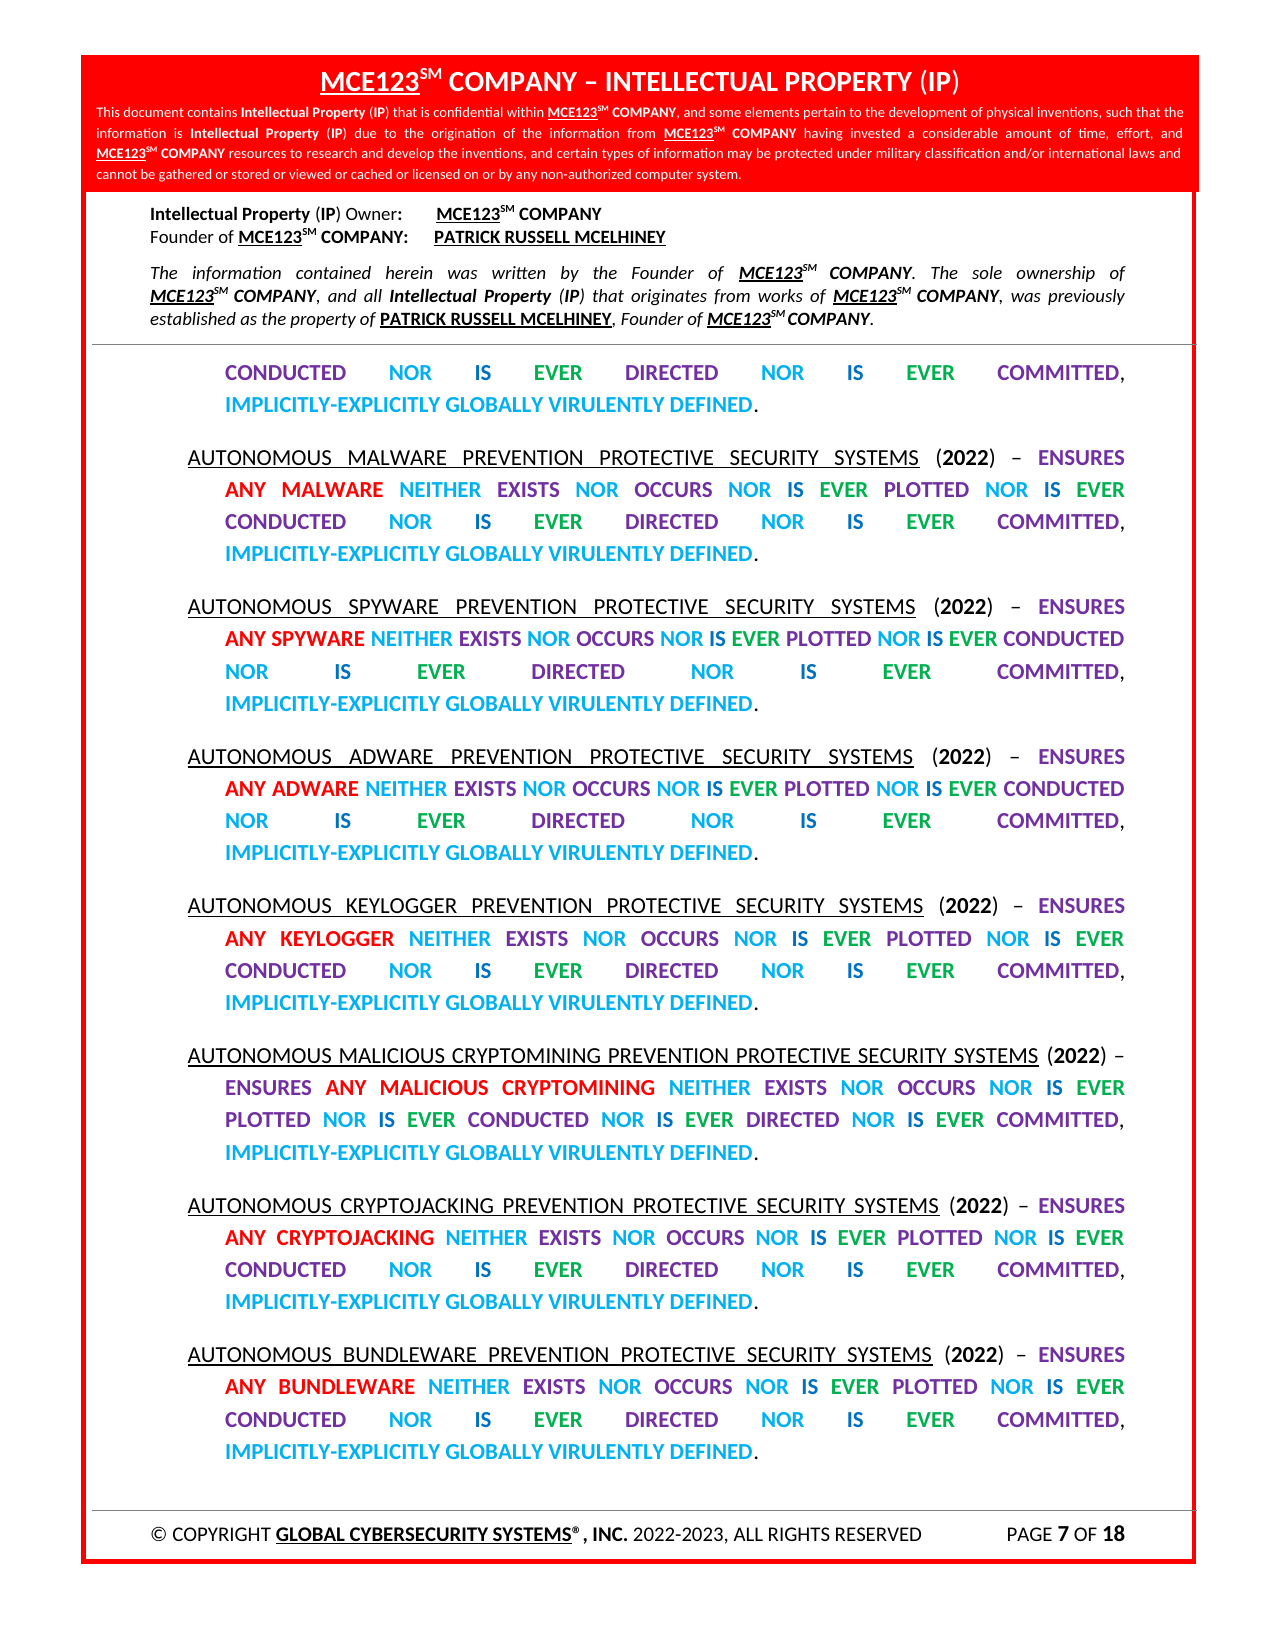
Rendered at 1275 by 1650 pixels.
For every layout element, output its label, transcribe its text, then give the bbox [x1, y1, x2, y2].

text AUTONOMOUS BUNDLEWARE PREVENTION PROTECTIVE SECURITY SYSTEMS (2022) – ENSURES ANY BUNDLEWARE NEITHER EXISTS NOR OCCURS NOR IS EVER PLOTTED NOR IS EVER CONDUCTED NOR IS EVER DIRECTED NOR IS EVER COMMITTED, IMPLICITLY-EXPLICITLY GLOBALLY VIRULENTLY DEFINED. [187, 1340, 1125, 1465]
text AUTONOMOUS MALICIOUS CRYPTOMINING PREVENTION PROTECTIVE SECURITY SYSTEMS (2022) – ENSURES ANY MALICIOUS CRYPTOMINING NEITHER EXISTS NOR OCCURS NOR IS EVER PLOTTED NOR IS EVER CONDUCTED NOR IS EVER DIRECTED NOR IS EVER COMMITTED, IMPLICITLY-EXPLICITLY GLOBALLY VIRULENTLY DEFINED. [187, 1041, 1125, 1166]
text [187, 358, 1125, 418]
text AUTONOMOUS CRYPTOJACKING PREVENTION PROTECTIVE SECURITY SYSTEMS (2022) – ENSURES ANY CRYPTOJACKING NEITHER EXISTS NOR OCCURS NOR IS EVER PLOTTED NOR IS EVER CONDUCTED NOR IS EVER DIRECTED NOR IS EVER COMMITTED, IMPLICITLY-EXPLICITLY GLOBALLY VIRULENTLY DEFINED. [187, 1191, 1125, 1315]
text AUTONOMOUS KEYLOGGER PREVENTION PROTECTIVE SECURITY SYSTEMS (2022) – ENSURES ANY KEYLOGGER NEITHER EXISTS NOR OCCURS NOR IS EVER PLOTTED NOR IS EVER CONDUCTED NOR IS EVER DIRECTED NOR IS EVER COMMITTED, IMPLICITLY-EXPLICITLY GLOBALLY VIRULENTLY DEFINED. [187, 892, 1125, 1016]
text AUTONOMOUS SPYWARE PREVENTION PROTECTIVE SECURITY SYSTEMS (2022) – ENSURES ANY SPYWARE NEITHER EXISTS NOR OCCURS NOR IS EVER PLOTTED NOR IS EVER CONDUCTED NOR IS EVER DIRECTED NOR IS EVER COMMITTED, IMPLICITLY-EXPLICITLY GLOBALLY VIRULENTLY DEFINED. [187, 592, 1125, 717]
text AUTONOMOUS MALWARE PREVENTION PROTECTIVE SECURITY SYSTEMS (2022) – ENSURES ANY MALWARE NEITHER EXISTS NOR OCCURS NOR IS EVER PLOTTED NOR IS EVER CONDUCTED NOR IS EVER DIRECTED NOR IS EVER COMMITTED, IMPLICITLY-EXPLICITLY GLOBALLY VIRULENTLY DEFINED. [187, 443, 1125, 567]
text AUTONOMOUS ADWARE PREVENTION PROTECTIVE SECURITY SYSTEMS (2022) – ENSURES ANY ADWARE NEITHER EXISTS NOR OCCURS NOR IS EVER PLOTTED NOR IS EVER CONDUCTED NOR IS EVER DIRECTED NOR IS EVER COMMITTED, IMPLICITLY-EXPLICITLY GLOBALLY VIRULENTLY DEFINED. [187, 742, 1125, 867]
